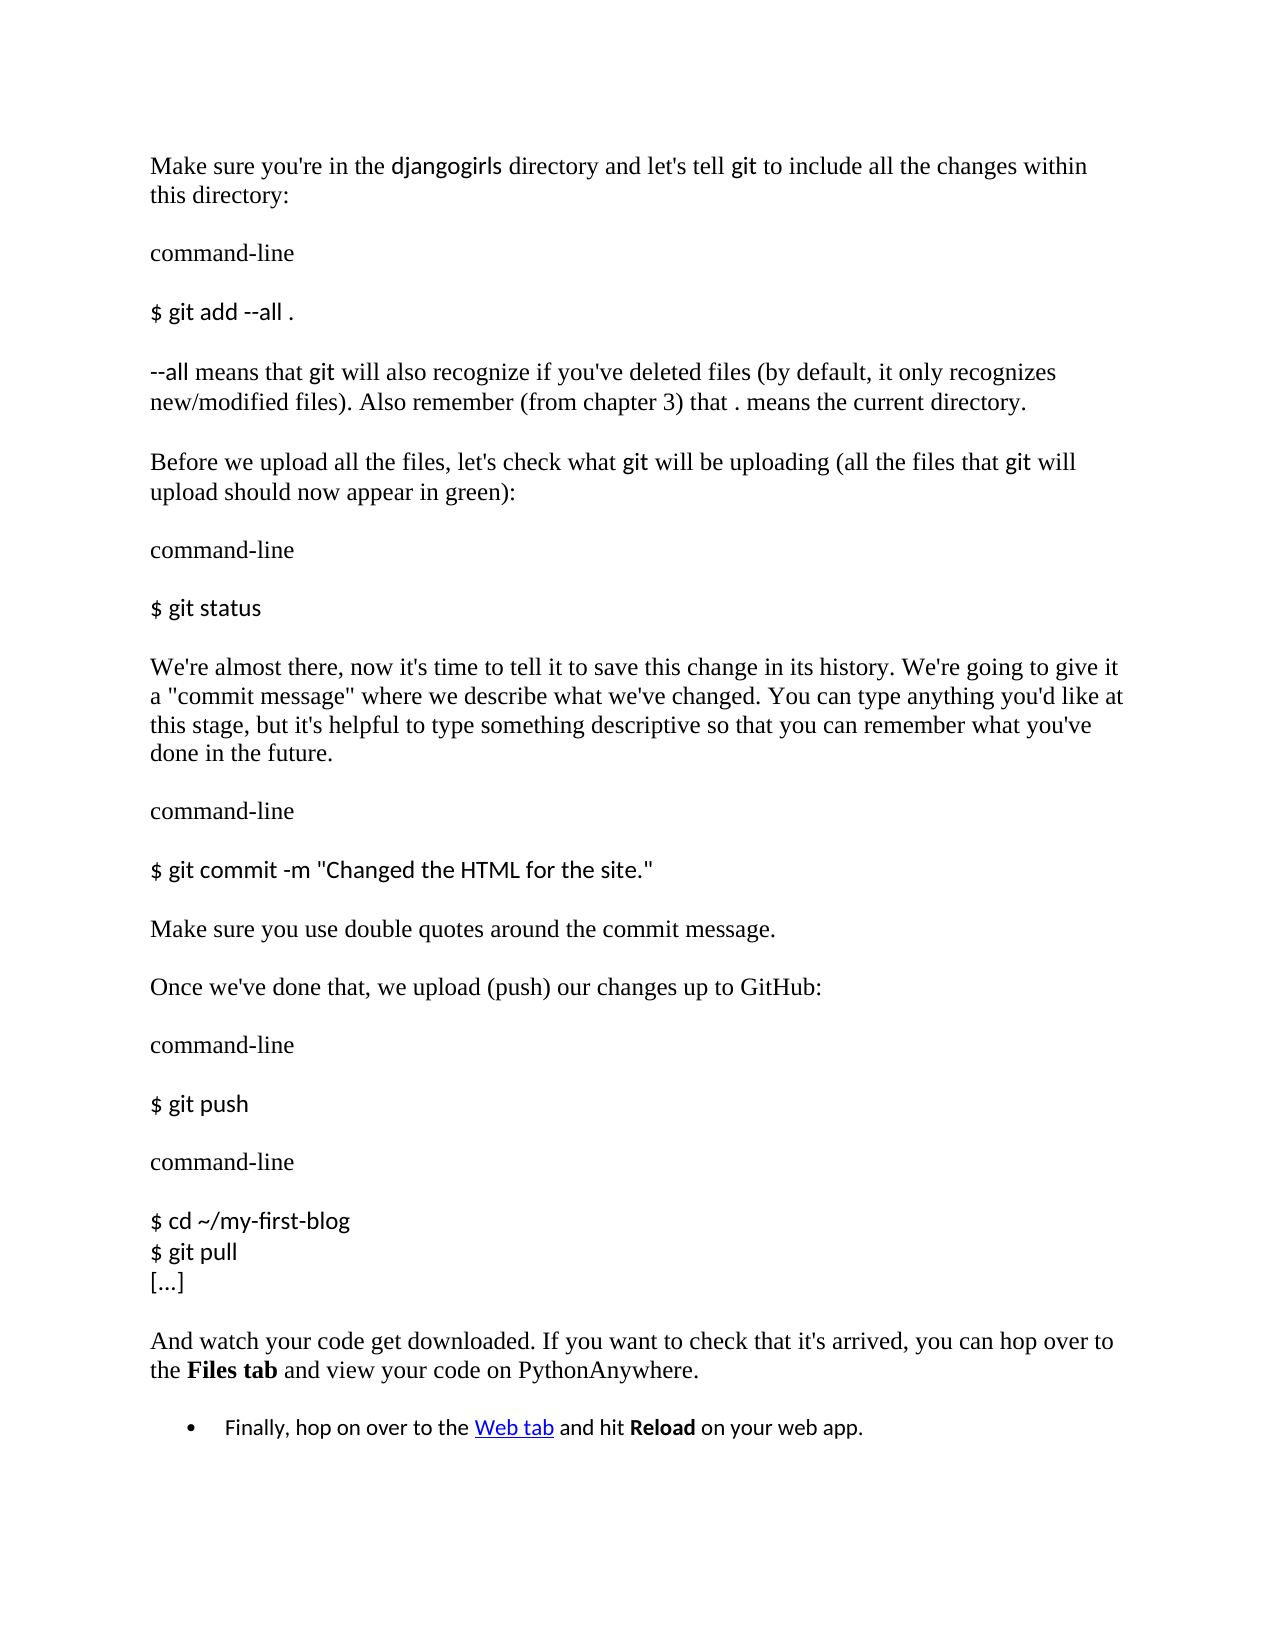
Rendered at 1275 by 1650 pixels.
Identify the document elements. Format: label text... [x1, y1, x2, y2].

text command-line [150, 238, 1125, 267]
text command-line [150, 1030, 1125, 1059]
text command-line [150, 535, 1125, 563]
text $ git push [150, 1088, 1125, 1118]
text We're almost there, now it's time to tell it to save this change in its history. We're going to give it a "commit message" where we describe what we've changed. You can type anything you'd like at this stage, but it's helpful to type something descriptive so that you can remember what you've done in the future. [150, 652, 1125, 767]
text And watch your code get downloaded. If you want to check that it's arrived, you can hop over to the Files tab and view your code on PythonAnywhere. [150, 1326, 1125, 1384]
text --all means that git will also recognize if you've deleted files (by default, it only recognizes new/modified files). Also remember (from chapter 3) that . means the current directory. [150, 356, 1125, 417]
text Make sure you're in the djangogirls directory and let's tell git to include all the changes within this directory: [150, 150, 1125, 209]
list Finally, hop on over to the Web tab and hit Reload on your web app. [187, 1413, 1125, 1441]
text command-line [150, 1147, 1125, 1176]
text $ git add --all . [150, 296, 1125, 327]
text command-line [150, 796, 1125, 825]
text $ git commit -m "Changed the HTML for the site." [150, 854, 1125, 885]
text Make sure you use double quotes around the commit message. [150, 914, 1125, 943]
text Once we've done that, we upload (push) our changes up to GitHub: [150, 972, 1125, 1001]
text [...] [150, 1266, 1125, 1297]
text $ cd ~/my-first-blog [150, 1205, 1125, 1236]
text Before we upload all the files, let's check what git will be uploading (all the files that git will upload should now appear in green): [150, 446, 1125, 506]
text $ git pull [150, 1236, 1125, 1266]
text $ git status [150, 593, 1125, 623]
